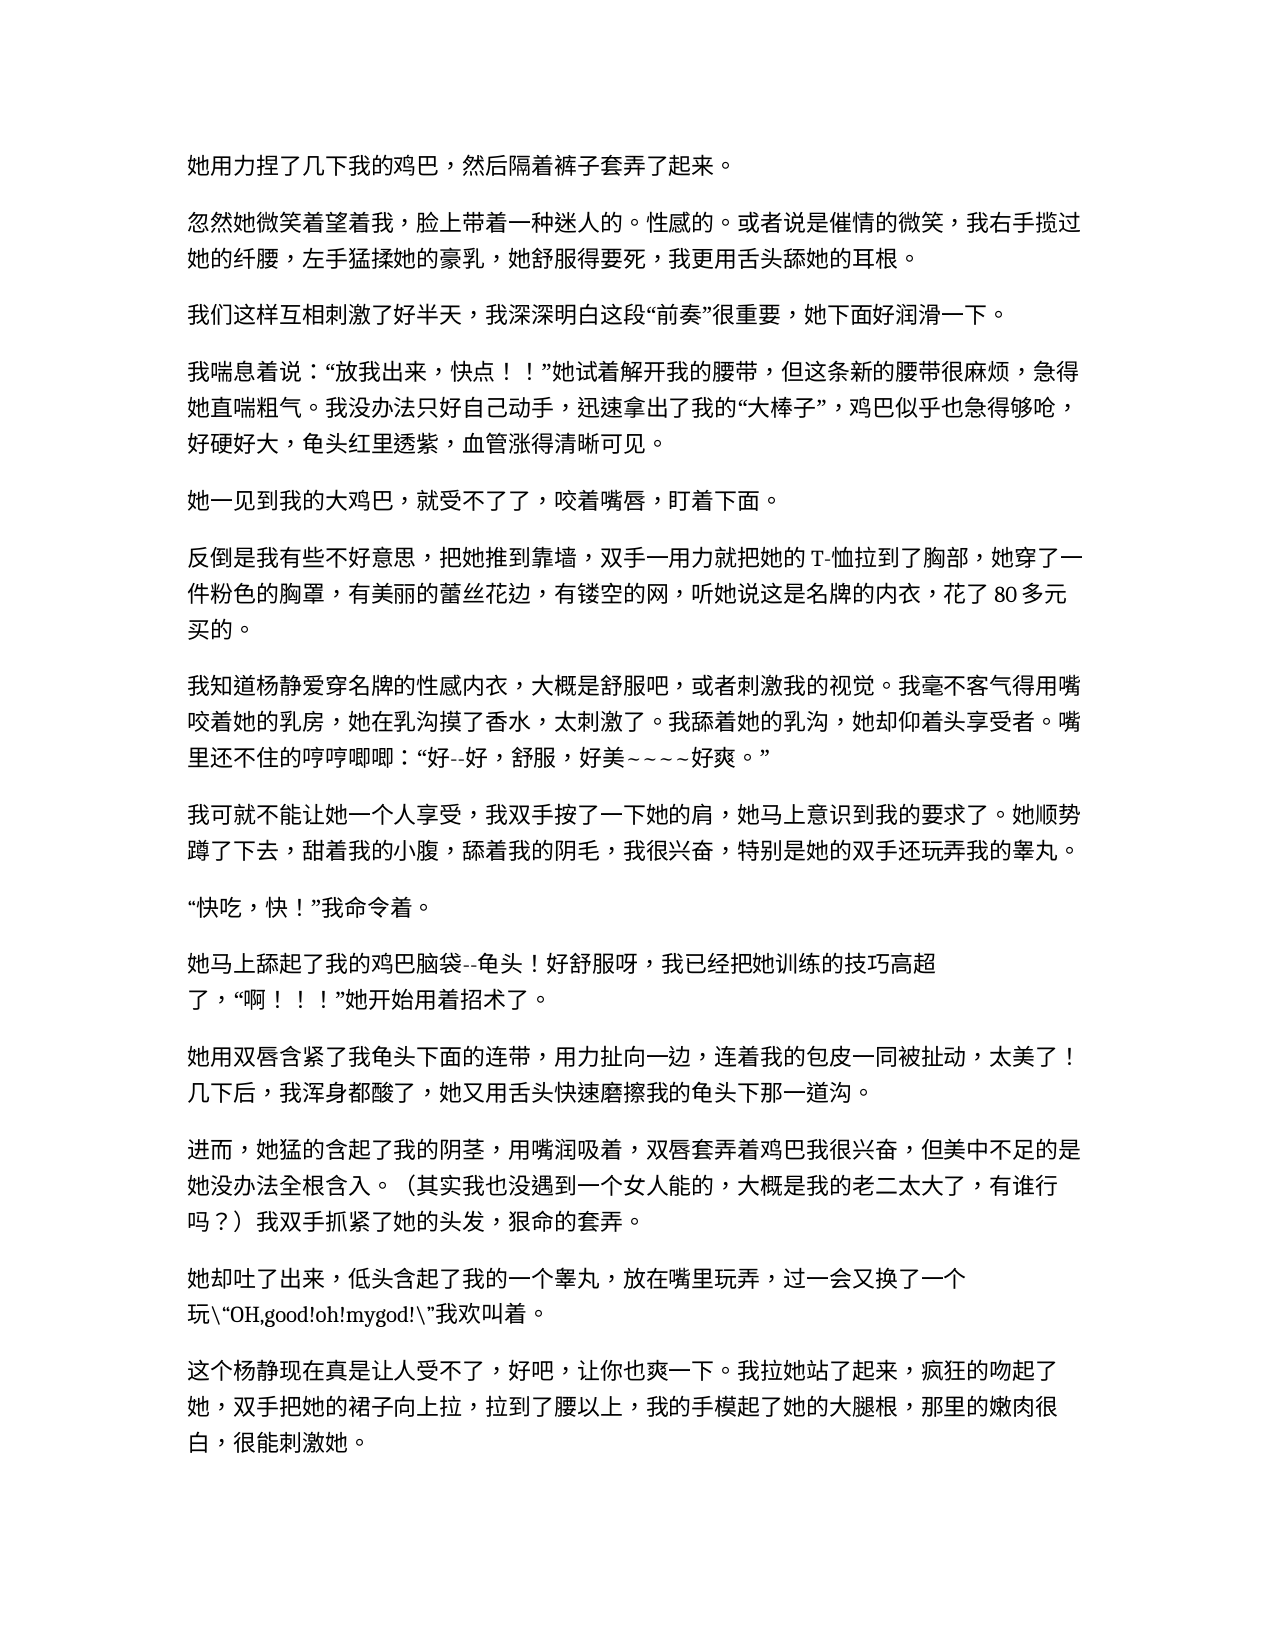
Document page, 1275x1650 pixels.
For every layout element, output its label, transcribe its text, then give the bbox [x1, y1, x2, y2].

text 我知道杨静爱穿名牌的性感内衣，大概是舒服吧，或者刺激我的视觉。我毫不客气得用嘴咬着她的乳房，她在乳沟摸了香水，太刺激了。我舔着她的乳沟，她却仰着头享受者。嘴里还不住的哼哼唧唧：“好--好，舒服，好美~~~~好爽。” [187, 670, 1087, 773]
text “快吃，快！”我命令着。 [187, 892, 1087, 923]
text 这个杨静现在真是让人受不了，好吧，让你也爽一下。我拉她站了起来，疯狂的吻起了她，双手把她的裙子向上拉，拉到了腰以上，我的手模起了她的大腿根，那里的嫩肉很白，很能刺激她。 [187, 1355, 1087, 1458]
text 忽然她微笑着望着我，脸上带着一种迷人的。性感的。或者说是催情的微笑，我右手揽过她的纤腰，左手猛揉她的豪乳，她舒服得要死，我更用舌头舔她的耳根。 [187, 207, 1087, 274]
text 她却吐了出来，低头含起了我的一个睾丸，放在嘴里玩弄，过一会又换了一个玩\“OH,good!oh!mygod!\”我欢叫着。 [187, 1262, 1087, 1330]
text 她用双唇含紧了我龟头下面的连带，用力扯向一边，连着我的包皮一同被扯动，太美了！几下后，我浑身都酸了，她又用舌头快速磨擦我的龟头下那一道沟。 [187, 1041, 1087, 1108]
text 她用力捏了几下我的鸡巴，然后隔着裤子套弄了起来。 [187, 150, 1087, 181]
text 我们这样互相刺激了好半天，我深深明白这段“前奏”很重要，她下面好润滑一下。 [187, 299, 1087, 331]
text 反倒是我有些不好意思，把她推到靠墙，双手一用力就把她的T-恤拉到了胸部，她穿了一件粉色的胸罩，有美丽的蕾丝花边，有镂空的网，听她说这是名牌的内衣，花了80多元买的。 [187, 542, 1087, 645]
text 进而，她猛的含起了我的阴茎，用嘴润吸着，双唇套弄着鸡巴我很兴奋，但美中不足的是她没办法全根含入。（其实我也没遇到一个女人能的，大概是我的老二太大了，有谁行吗？）我双手抓紧了她的头发，狠命的套弄。 [187, 1134, 1087, 1237]
text 我喘息着说：“放我出来，快点！！”她试着解开我的腰带，但这条新的腰带很麻烦，急得她直喘粗气。我没办法只好自己动手，迅速拿出了我的“大棒子”，鸡巴似乎也急得够呛，好硬好大，龟头红里透紫，血管涨得清晰可见。 [187, 356, 1087, 459]
text 我可就不能让她一个人享受，我双手按了一下她的肩，她马上意识到我的要求了。她顺势蹲了下去，甜着我的小腹，舔着我的阴毛，我很兴奋，特别是她的双手还玩弄我的睾丸。 [187, 799, 1087, 866]
text 她一见到我的大鸡巴，就受不了了，咬着嘴唇，盯着下面。 [187, 485, 1087, 516]
text 她马上舔起了我的鸡巴脑袋--龟头！好舒服呀，我已经把她训练的技巧高超了，“啊！！！”她开始用着招术了。 [187, 948, 1087, 1016]
